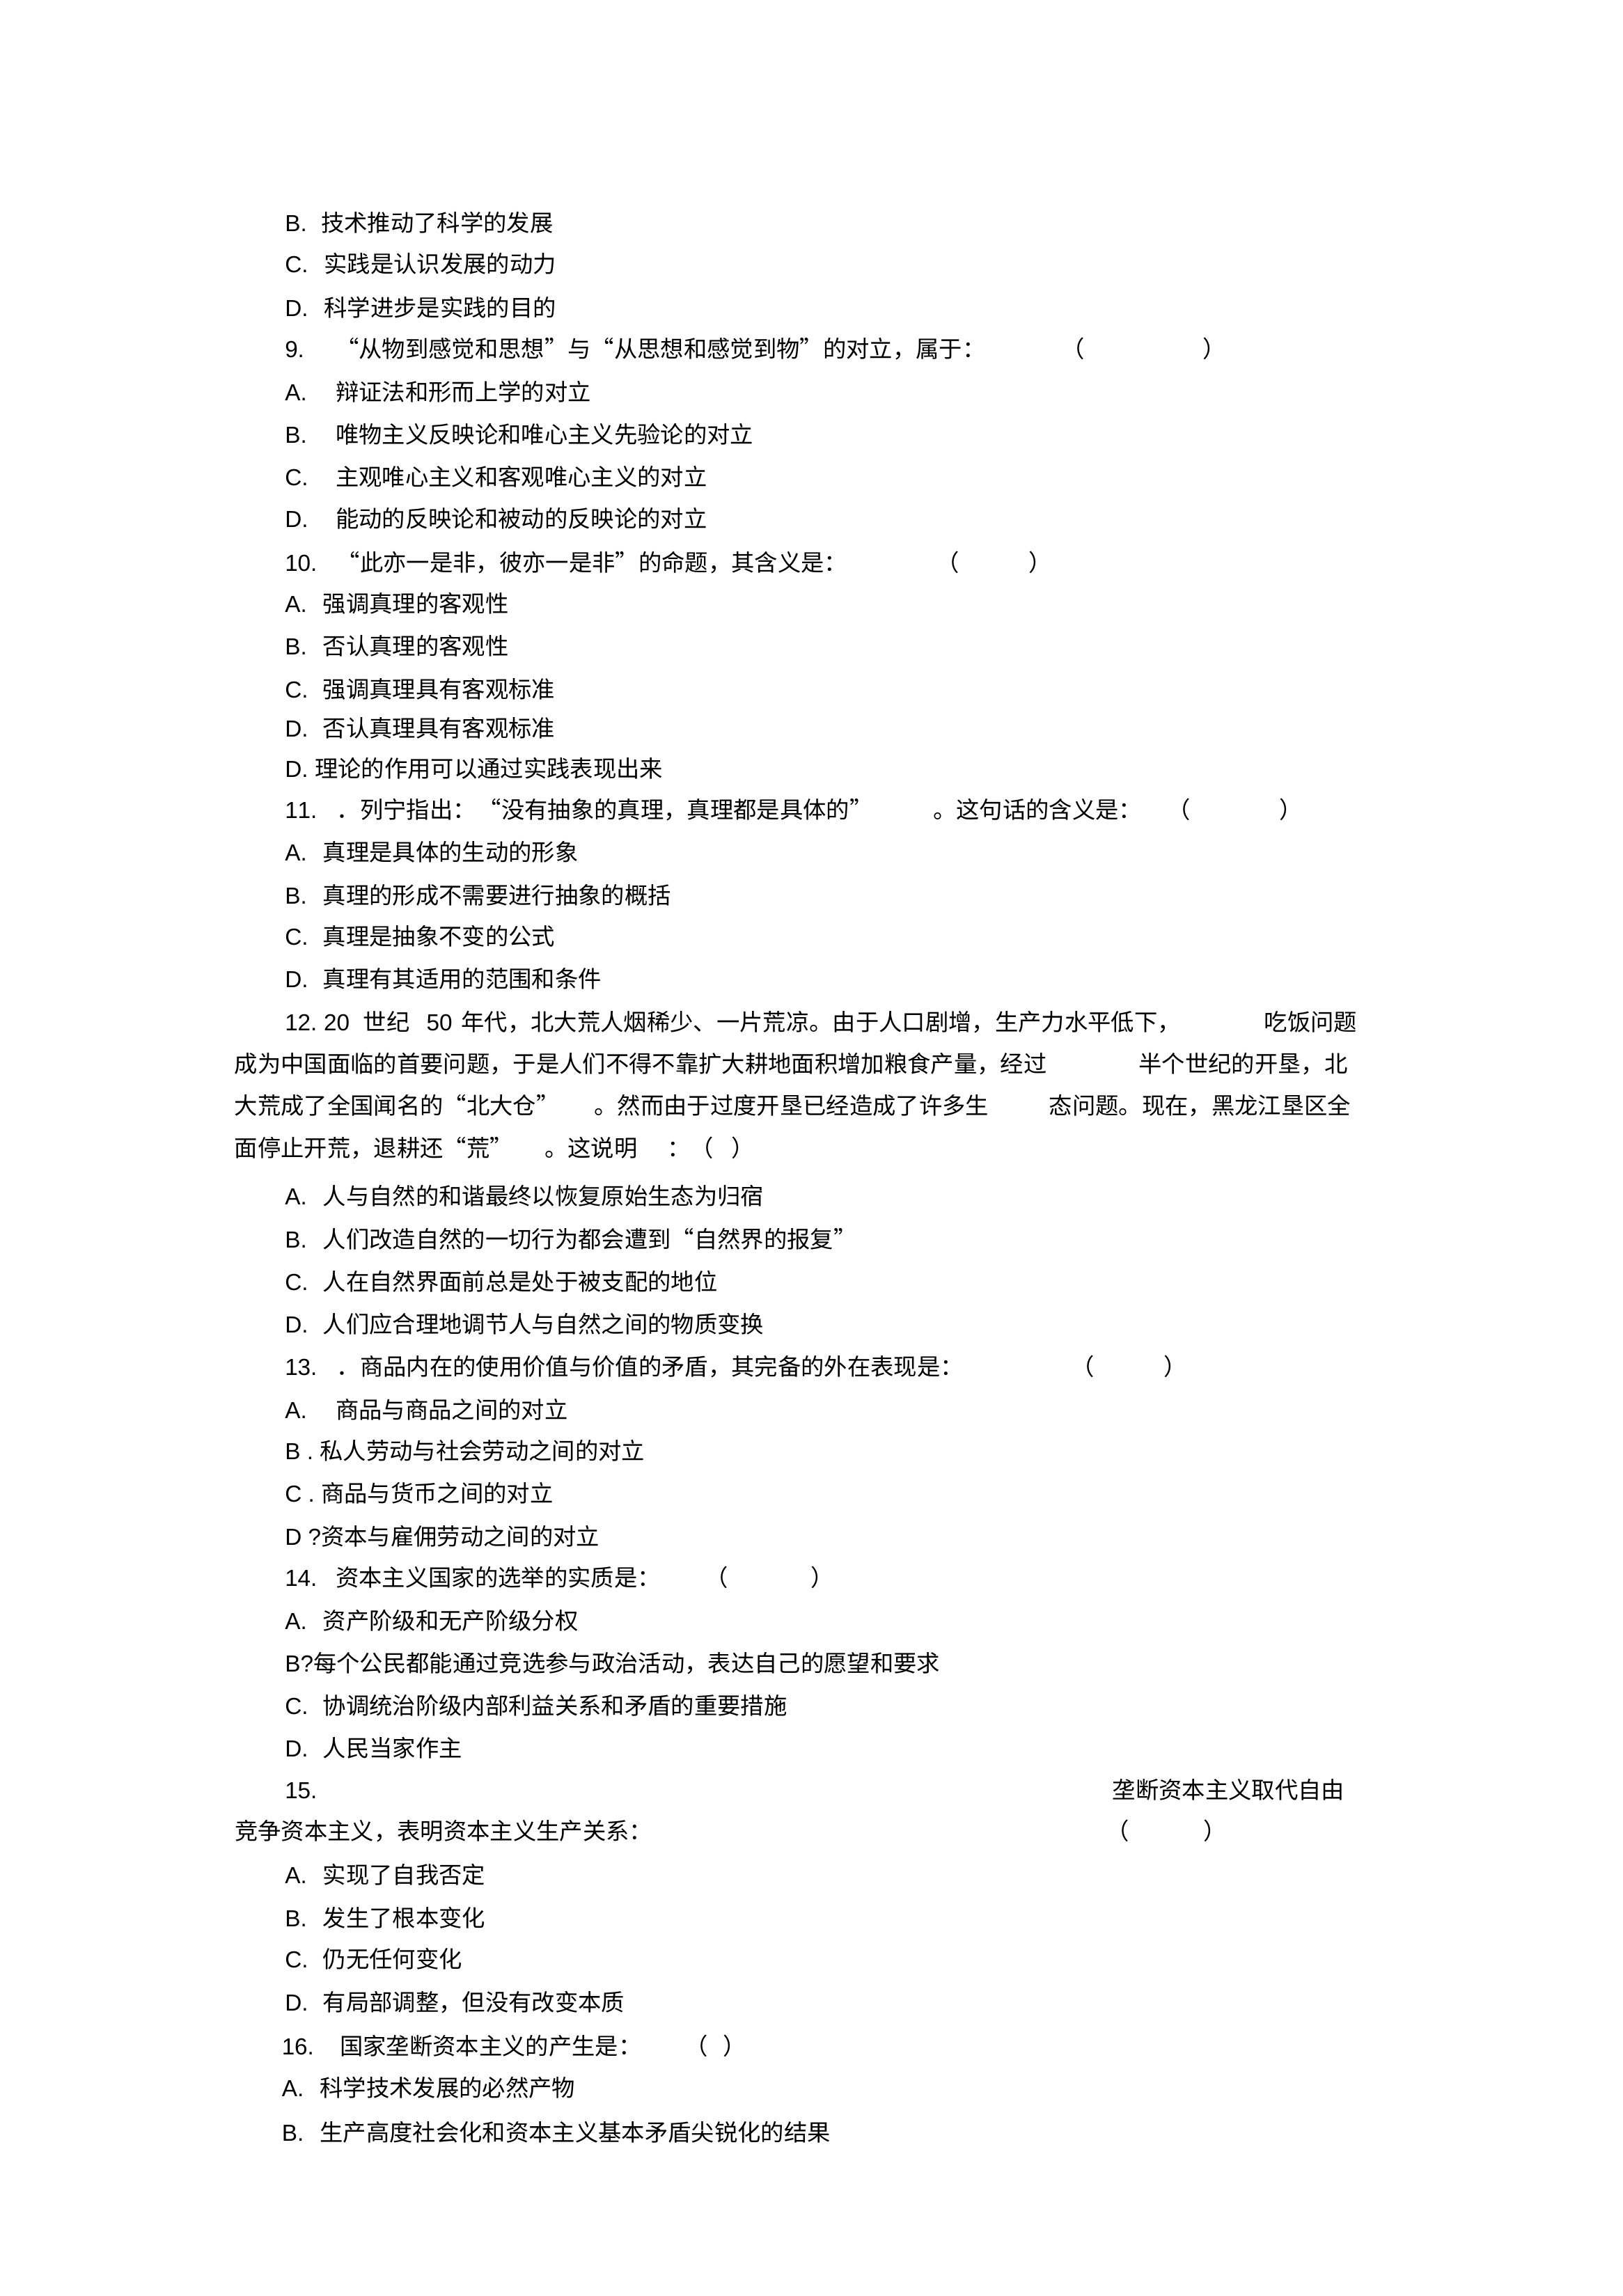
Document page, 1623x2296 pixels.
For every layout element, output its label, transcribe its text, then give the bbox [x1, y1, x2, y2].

list 真理是抽象不变的公式 [285, 918, 1395, 952]
list 有局部调整，但没有改变本质 [285, 1984, 1395, 2018]
list 资本主义国家的选举的实质是： （ ） [285, 1559, 1395, 1593]
list 能动的反映论和被动的反映论的对立 [285, 501, 1395, 534]
list ．列宁指出： “没有抽象的真理，真理都是具体的” 。这句话的含义是： （ ） [285, 792, 1395, 825]
list 强调真理具有客观标准 [285, 670, 1395, 705]
text B?每个公民都能通过竞选参与政治活动，表达自己的愿望和要求 [285, 1645, 1395, 1678]
list ．商品内在的使用价值与价值的矛盾，其完备的外在表现是： （ ） [285, 1348, 1395, 1381]
list “从物到感觉和思想”与“从思想和感觉到物”的对立，属于： （ ） [285, 331, 1395, 364]
list 生产高度社会化和资本主义基本矛盾尖锐化的结果 [281, 2114, 1395, 2148]
text A. 资产阶级和无产阶级分权 [285, 1603, 1395, 1636]
list 仍无任何变化 [285, 1941, 1395, 1974]
list 科学技术发展的必然产物 [281, 2070, 1395, 2103]
list 人们改造自然的一切行为都会遭到“自然界的报复” [285, 1221, 1395, 1255]
text B . 私人劳动与社会劳动之间的对立 [285, 1433, 1395, 1466]
list 实现了自我否定 [285, 1857, 1395, 1890]
list 主观唯心主义和客观唯心主义的对立 [285, 458, 1395, 492]
text D. 理论的作用可以通过实践表现出来 [285, 750, 1395, 784]
text C . 商品与货币之间的对立 [285, 1475, 1395, 1509]
list 人们应合理地调节人与自然之间的物质变换 [285, 1306, 1395, 1339]
list 20 世纪 50 年代，北大荒人烟稀少、一片荒凉。由于人口剧增，生产力水平低下， 吃饭问题成为中国面临的首要问题，于是人们不得不靠扩大耕地面积增加粮食产量，经过 半个世纪的开垦，北大荒成了全国闻名的“北大仓” 。然而由于过度开垦已经造成了许多生 态问题。现在，黑龙江垦区全面停止开荒，退耕还“荒” 。这说明 ：（ ） [234, 1004, 1358, 1163]
list 协调统治阶级内部利益关系和矛盾的重要措施 [285, 1688, 1395, 1721]
list 强调真理的客观性 [285, 585, 1395, 619]
list 人民当家作主 [285, 1729, 1395, 1763]
list 真理有其适用的范围和条件 [285, 960, 1395, 994]
list “此亦一是非，彼亦一是非”的命题，其含义是： （ ） [285, 544, 1395, 577]
list 商品与商品之间的对立 [285, 1391, 1395, 1425]
list 国家垄断资本主义的产生是： （ ） [281, 2027, 1395, 2061]
list 实践是认识发展的动力 [285, 246, 1395, 279]
list 真理是具体的生动的形象 [285, 833, 1395, 867]
list 人在自然界面前总是处于被支配的地位 [285, 1264, 1395, 1297]
list 发生了根本变化 [285, 1900, 1395, 1933]
list 真理的形成不需要进行抽象的概括 [285, 876, 1395, 911]
list 人与自然的和谐最终以恢复原始生态为归宿 [285, 1178, 1395, 1211]
text 竞争资本主义，表明资本主义生产关系： （ ） [226, 1813, 1234, 1846]
list 技术推动了科学的发展 [285, 205, 1395, 238]
list 垄断资本主义取代自由 [285, 1772, 1395, 1805]
list 唯物主义反映论和唯心主义先验论的对立 [285, 416, 1395, 450]
list 否认真理具有客观标准 [285, 710, 1395, 744]
list 辩证法和形而上学的对立 [285, 374, 1395, 407]
list 科学进步是实践的目的 [285, 289, 1395, 323]
list 否认真理的客观性 [285, 627, 1395, 661]
text D ?资本与雇佣劳动之间的对立 [285, 1518, 1395, 1552]
